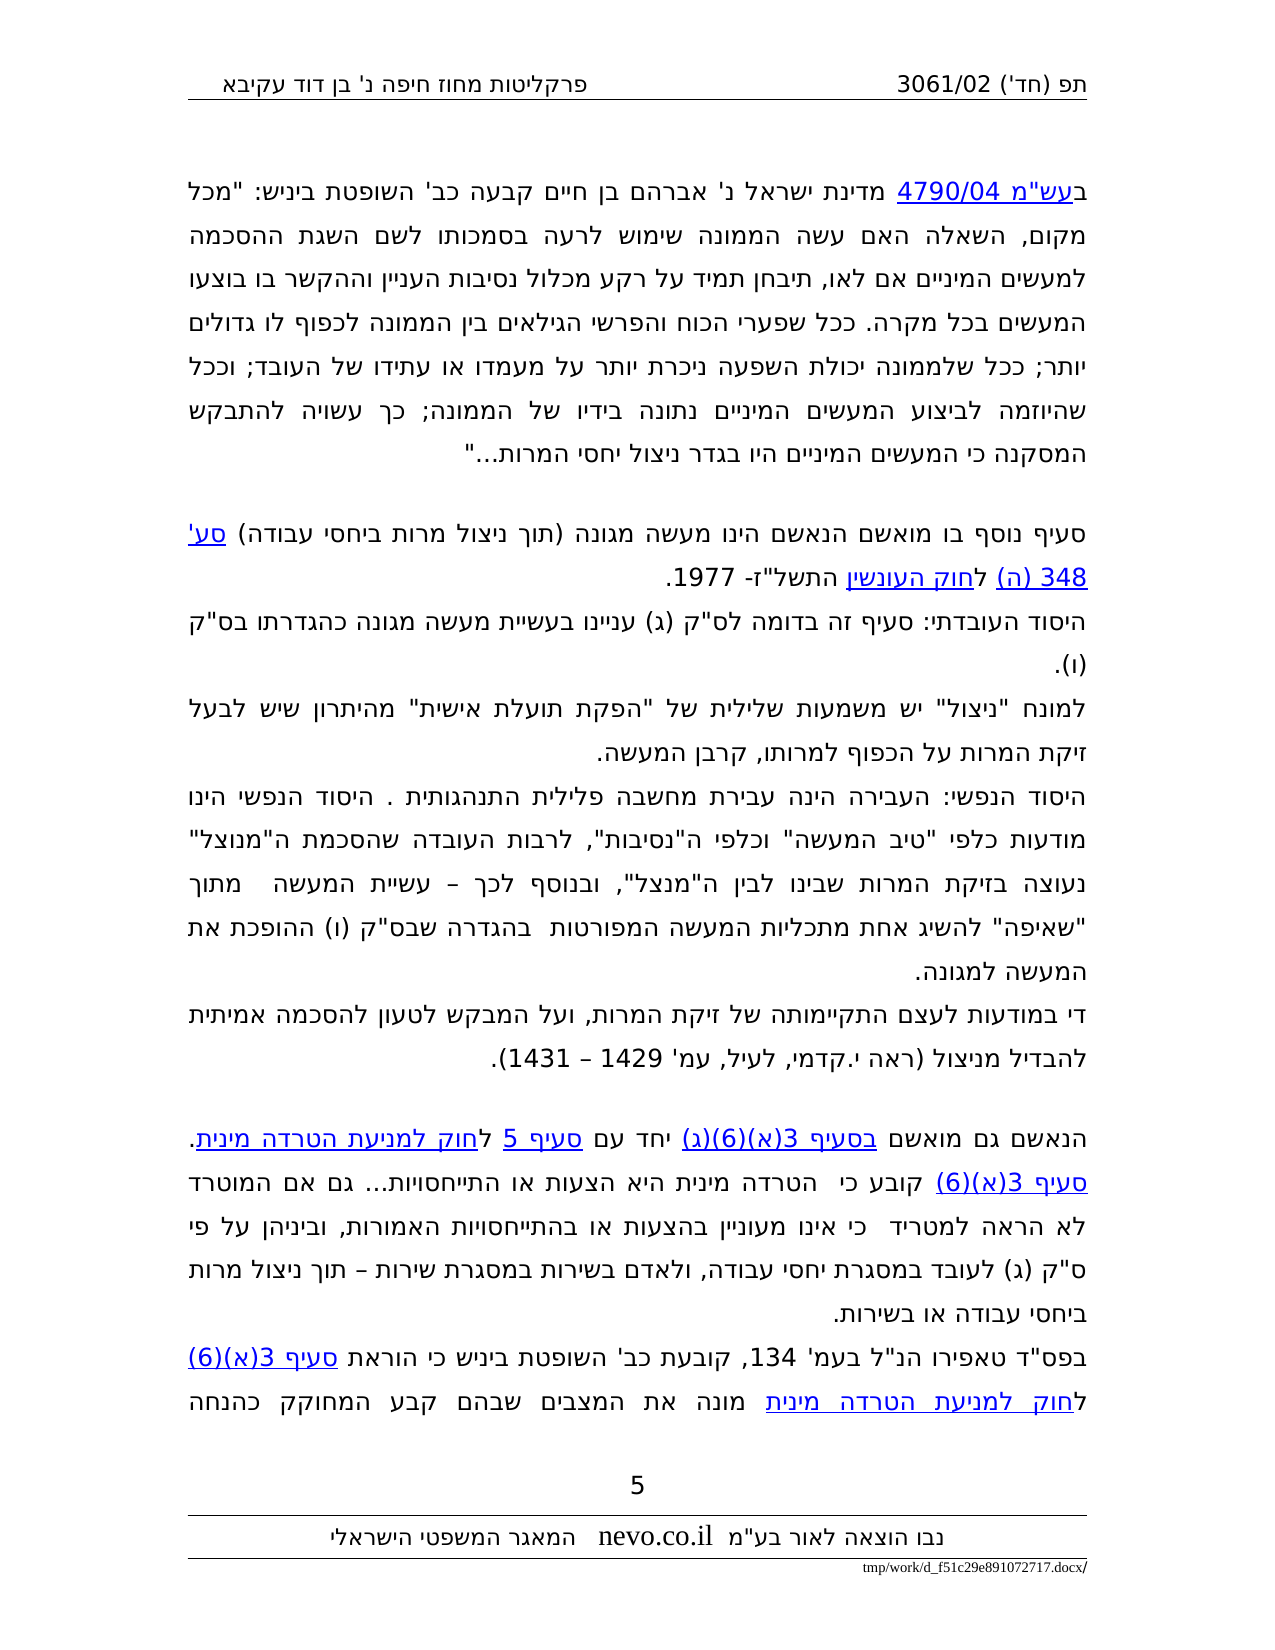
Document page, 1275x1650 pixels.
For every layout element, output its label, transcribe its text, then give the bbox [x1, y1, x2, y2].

text היסוד הנפשי: העבירה הינה עבירת מחשבה פלילית התנהגותית . היסוד הנפשי הינו מודעות כלפי "טיב המעשה" וכלפי ה"נסיבות", לרבות העובדה שהסכמת ה"מנוצל" נעוצה בזיקת המרות שבינו לבין ה"מנצל", ובנוסף לכך – עשיית המעשה מתוך "שאיפה" להשיג אחת מתכליות המעשה המפורטות בהגדרה שבס"ק (ו) ההופכת את המעשה למגונה. [187, 782, 1087, 986]
text סעיף נוסף בו מואשם הנאשם הינו מעשה מגונה (תוך ניצול מרות ביחסי עבודה) סע' 348 (ה) לחוק העונשין התשל"ז- 1977. [187, 519, 1087, 592]
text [187, 1343, 1087, 1416]
text די במודעות לעצם התקיימותה של זיקת המרות, ועל המבקש לטעון להסכמה אמיתית להבדיל מניצול (ראה י.קדמי, לעיל, עמ' 1429 – 1431). [187, 1001, 1087, 1074]
text למונח "ניצול" יש משמעות שלילית של "הפקת תועלת אישית" מהיתרון שיש לבעל זיקת המרות על הכפוף למרותו, קרבן המעשה. [187, 694, 1087, 767]
text הנאשם גם מואשם בסעיף 3(א)(6)(ג) יחד עם סעיף 5 לחוק למניעת הטרדה מינית. סעיף 3(א)(6) קובע כי הטרדה מינית היא הצעות או התייחסויות... גם אם המוטרד לא הראה למטריד כי אינו מעוניין בהצעות או בהתייחסויות האמורות, וביניהן על פי ס"ק (ג) לעובד במסגרת יחסי עבודה, ולאדם בשירות במסגרת שירות – תוך ניצול מרות ביחסי עבודה או בשירות. [187, 1124, 1087, 1328]
text היסוד העובדתי: סעיף זה בדומה לס"ק (ג) עניינו בעשיית מעשה מגונה כהגדרתו בס"ק (ו). [187, 607, 1087, 680]
text בעש"מ 4790/04 מדינת ישראל נ' אברהם בן חיים קבעה כב' השופטת ביניש: "מכל מקום, השאלה האם עשה הממונה שימוש לרעה בסמכותו לשם השגת ההסכמה למעשים המיניים אם לאו, תיבחן תמיד על רקע מכלול נסיבות העניין וההקשר בו בוצעו המעשים בכל מקרה. ככל שפערי הכוח והפרשי הגילאים בין הממונה לכפוף לו גדולים יותר; ככל שלממונה יכולת השפעה ניכרת יותר על מעמדו או עתידו של העובד; וככל שהיוזמה לביצוע המעשים המיניים נתונה בידיו של הממונה; כך עשויה להתבקש המסקנה כי המעשים המיניים היו בגדר ניצול יחסי המרות..." [187, 177, 1087, 469]
